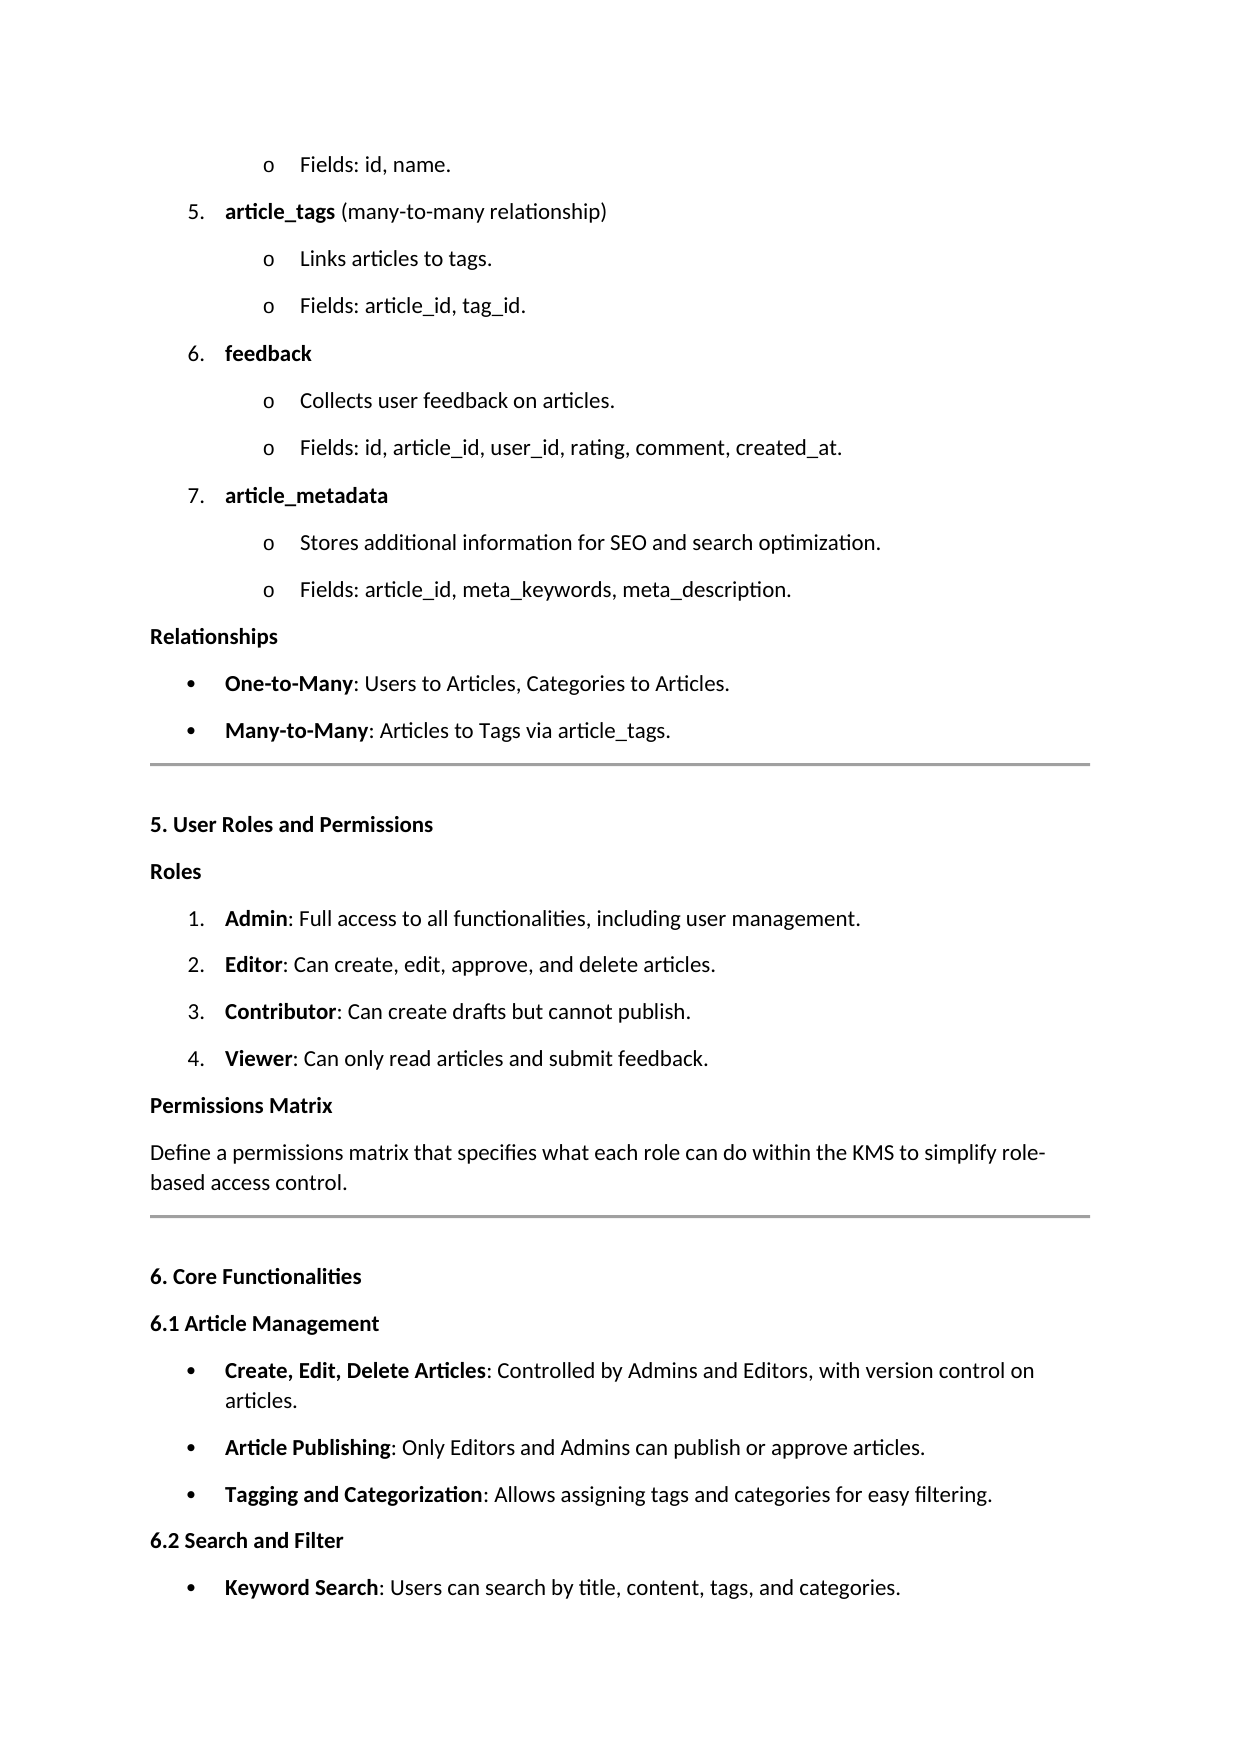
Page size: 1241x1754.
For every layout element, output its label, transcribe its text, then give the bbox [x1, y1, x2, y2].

text Roles [150, 857, 1090, 885]
text 6. Core Functionalities [150, 1262, 1090, 1290]
list Fields: id, name. [262, 150, 1090, 178]
list article_metadata [187, 481, 1090, 509]
text 5. User Roles and Permissions [150, 810, 1090, 838]
list Fields: id, article_id, user_id, rating, comment, created_at. [262, 433, 1090, 462]
list Viewer: Can only read articles and submit feedback. [187, 1044, 1090, 1072]
text 6.1 Article Management [150, 1309, 1090, 1337]
list Links articles to tags. [262, 244, 1090, 273]
list Create, Edit, Delete Articles: Controlled by Admins and Editors, with version control on articles. [187, 1356, 1090, 1414]
list Many-to-Many: Articles to Tags via article_tags. [187, 716, 1090, 744]
list Admin: Full access to all functionalities, including user management. [187, 904, 1090, 932]
list Contributor: Can create drafts but cannot publish. [187, 997, 1090, 1025]
text Relationships [150, 622, 1090, 650]
list Fields: article_id, tag_id. [262, 292, 1090, 320]
text 6.2 Search and Filter [150, 1527, 1090, 1554]
list Article Publishing: Only Editors and Admins can publish or approve articles. [187, 1433, 1090, 1461]
text Define a permissions matrix that specifies what each role can do within the KMS to simplify role-based access control. [150, 1138, 1090, 1196]
list Editor: Can create, edit, approve, and delete articles. [187, 951, 1090, 978]
list Keyword Search: Users can search by title, content, tags, and categories. [187, 1573, 1090, 1601]
list Collects user feedback on articles. [262, 386, 1090, 414]
list Tagging and Categorization: Allows assigning tags and categories for easy filtering. [187, 1480, 1090, 1508]
text Permissions Matrix [150, 1091, 1090, 1119]
list Stores additional information for SEO and search optimization. [262, 528, 1090, 556]
list feedback [187, 339, 1090, 367]
list Fields: article_id, meta_keywords, meta_description. [262, 575, 1090, 603]
list article_tags (many-to-many relationship) [187, 197, 1090, 225]
list One-to-Many: Users to Articles, Categories to Articles. [187, 669, 1090, 697]
